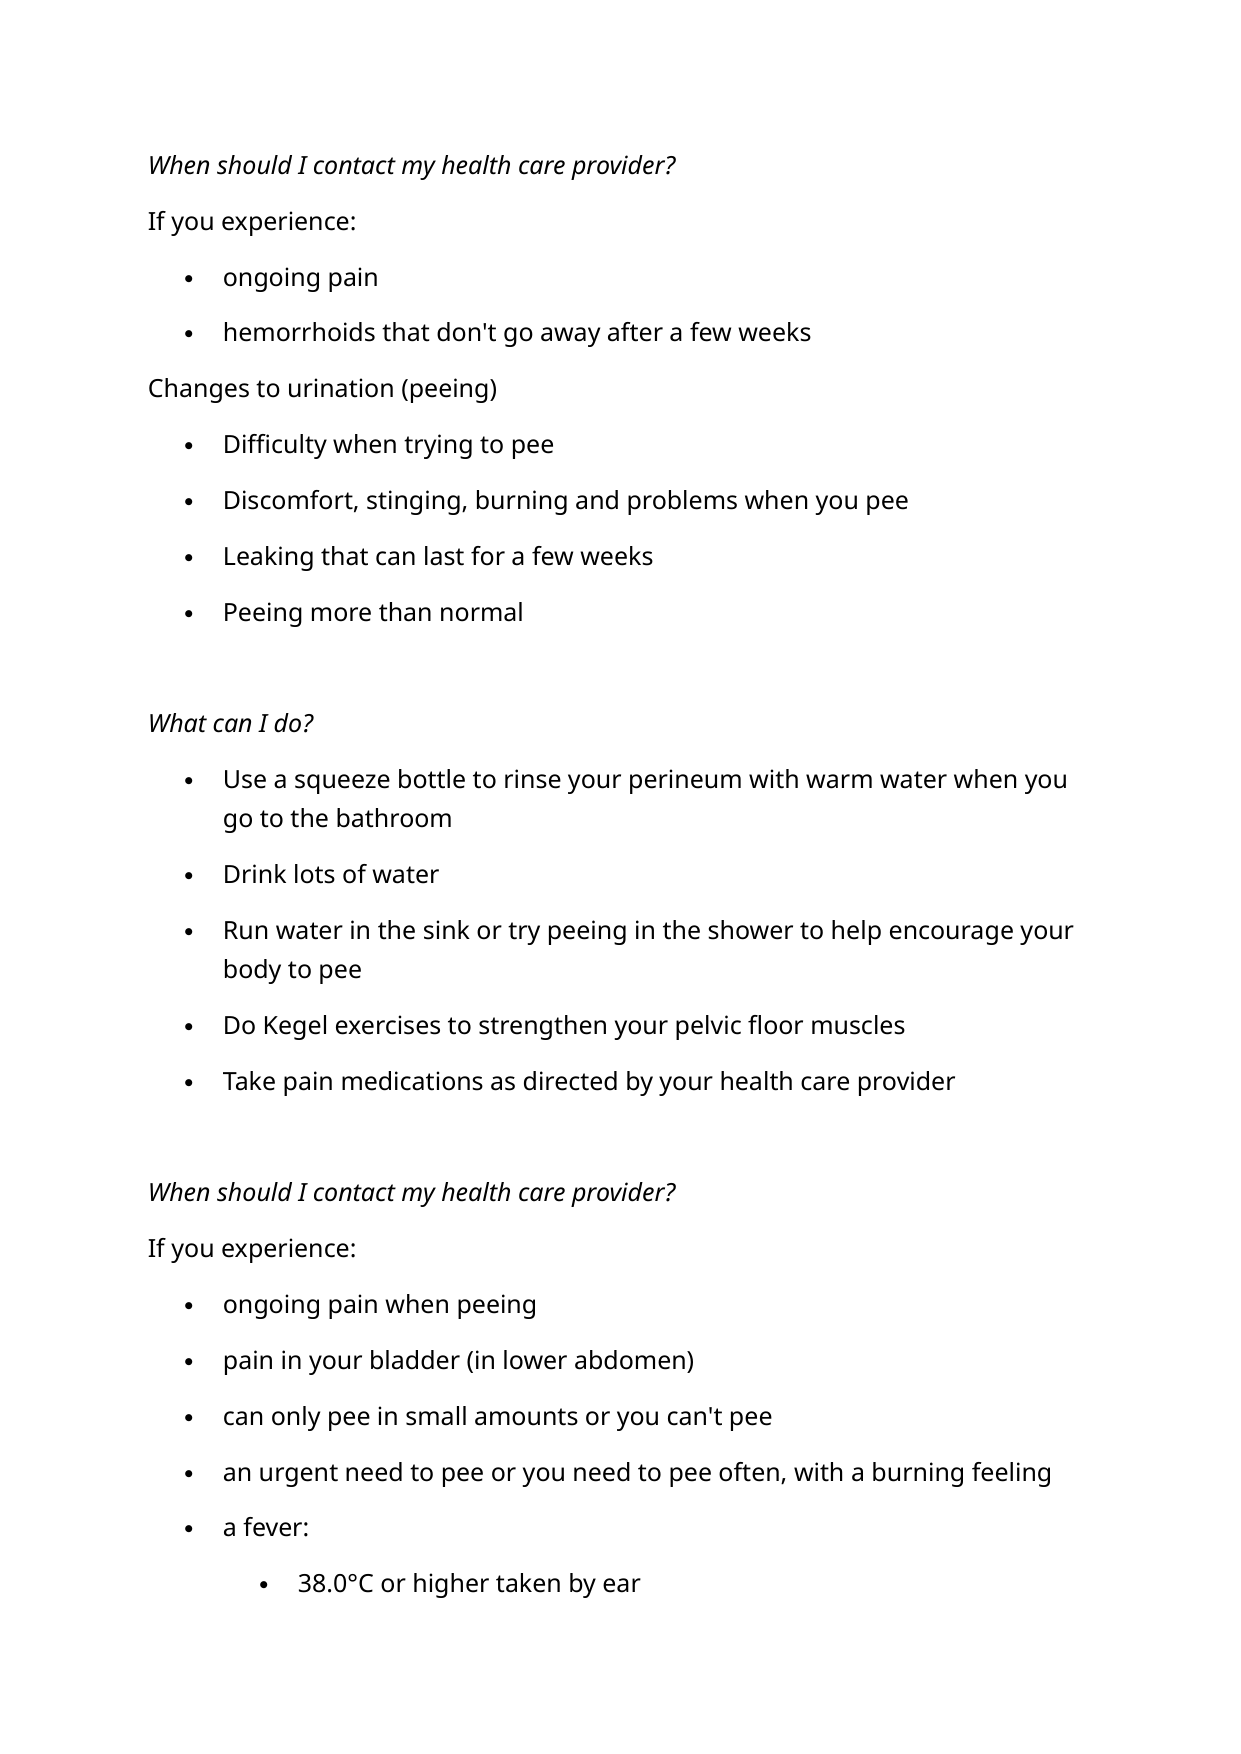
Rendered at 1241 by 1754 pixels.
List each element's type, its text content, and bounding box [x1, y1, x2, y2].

text If you experience: [148, 1231, 1093, 1265]
text When should I contact my health care provider? [148, 148, 1093, 182]
list Peeing more than normal [185, 594, 1093, 628]
list Leaking that can last for a few weeks [185, 538, 1093, 572]
text Changes to urination (peeing) [148, 371, 1093, 405]
list Use a squeeze bottle to rinse your perineum with warm water when you go to the bathroom [185, 762, 1093, 835]
list Difficulty when trying to pee [185, 427, 1093, 461]
list Discomfort, stinging, burning and problems when you pee [185, 483, 1093, 517]
text When should I contact my health care provider? [148, 1175, 1093, 1209]
list ongoing pain [185, 259, 1093, 293]
list hemorrhoids that don't go away after a few weeks [185, 315, 1093, 349]
list Run water in the sink or try peeing in the shower to help encourage your body to pee [185, 913, 1093, 986]
text If you experience: [148, 203, 1093, 237]
list can only pee in small amounts or you can't pee [185, 1398, 1093, 1432]
list 38.0°C or higher taken by ear [260, 1566, 1093, 1600]
list pain in your bladder (in lower abdomen) [185, 1343, 1093, 1377]
list an urgent need to pee or you need to pee often, with a burning feeling [185, 1454, 1093, 1488]
list Do Kegel exercises to strengthen your pelvic floor muscles [185, 1008, 1093, 1042]
text What can I do? [148, 706, 1093, 740]
list a fever: [185, 1510, 1093, 1544]
list ongoing pain when peeing [185, 1287, 1093, 1321]
list Take pain medications as directed by your health care provider [185, 1063, 1093, 1097]
list Drink lots of water [185, 857, 1093, 891]
